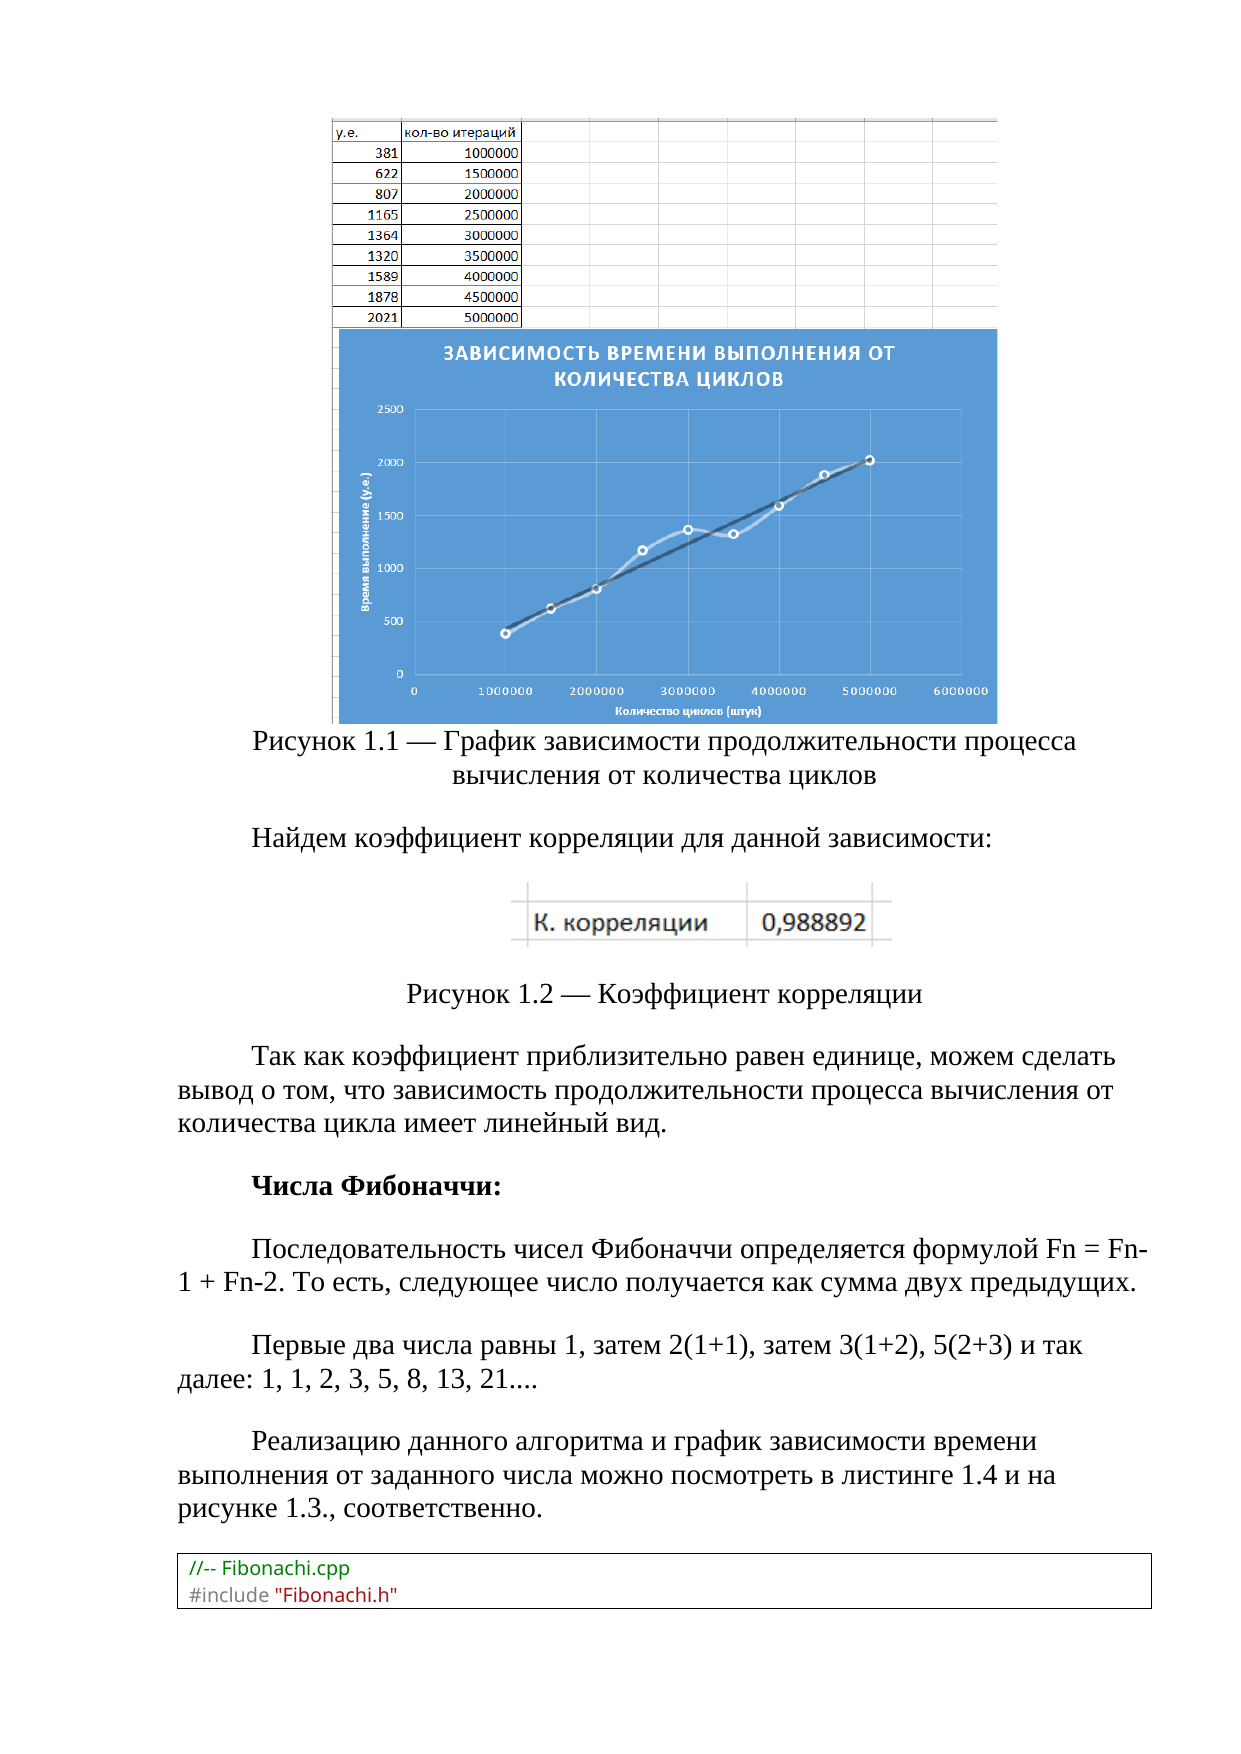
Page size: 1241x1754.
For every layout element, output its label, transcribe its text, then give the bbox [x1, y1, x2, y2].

picture [510, 882, 892, 947]
text Реализацию данного алгоритма и график зависимости времени выполнения от заданного числа можно посмотреть в листинге 1.4 и на рисунке 1.3., соответственно. [177, 1423, 1152, 1524]
text Рисунок 1.1 — График зависимости продолжительности процесса вычисления от количества циклов [177, 723, 1152, 791]
picture [331, 118, 998, 724]
text Найдем коэффициент корреляции для данной зависимости: [177, 820, 1152, 853]
text Рисунок 1.2 — Коэффициент корреляции [177, 976, 1152, 1009]
text Так как коэффициент приблизительно равен единице, можем сделать вывод о том, что зависимость продолжительности процесса вычисления от количества цикла имеет линейный вид. [177, 1038, 1152, 1139]
text Числа Фибоначчи: [177, 1168, 1152, 1202]
text Последовательность чисел Фибоначчи определяется формулой Fn = Fn-1 + Fn-2. То есть, следующее число получается как сумма двух предыдущих. [177, 1231, 1152, 1298]
text Первые два числа равны 1, затем 2(1+1), затем 3(1+2), 5(2+3) и так далее: 1, 1, 2, 3, 5, 8, 13, 21.... [177, 1327, 1152, 1394]
